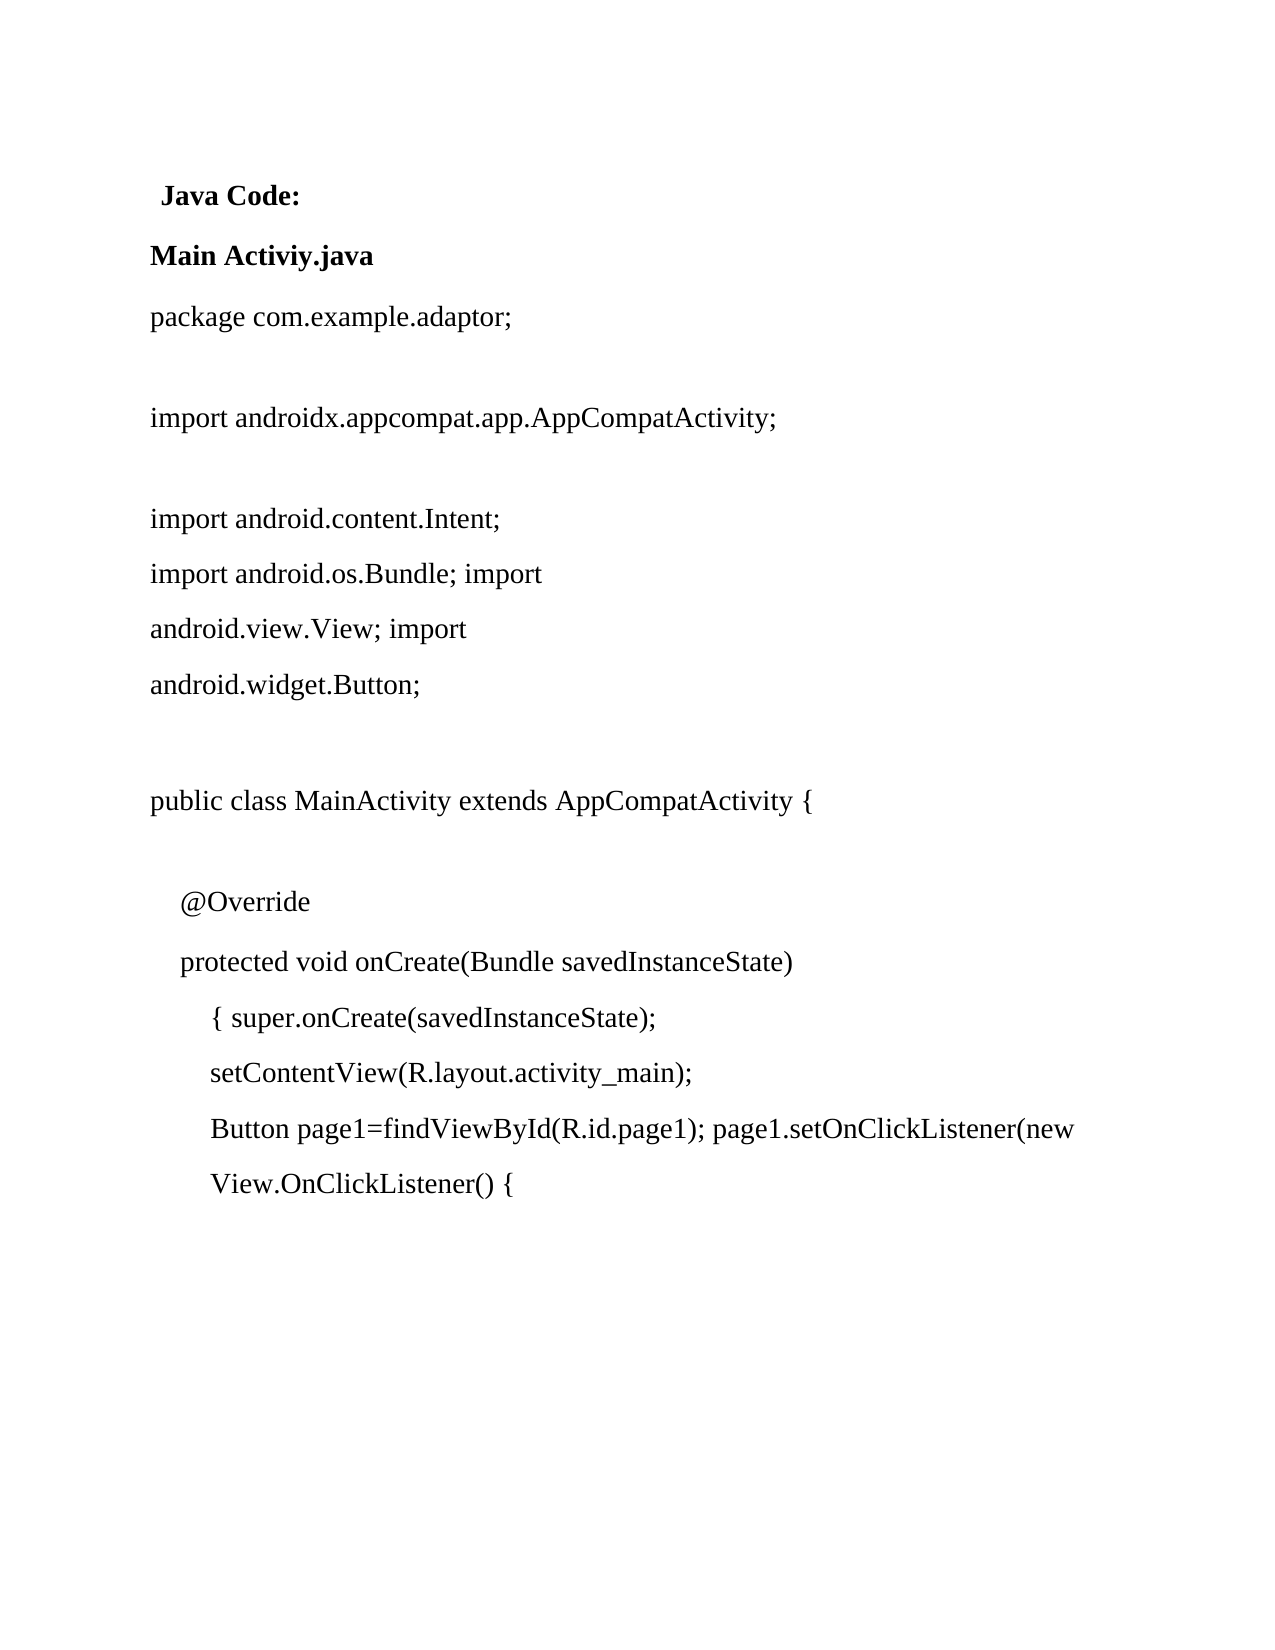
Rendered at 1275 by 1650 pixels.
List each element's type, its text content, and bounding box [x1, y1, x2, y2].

text import android.content.Intent; import android.os.Bundle; import android.view.View; import android.widget.Button; [150, 501, 571, 700]
subtitle Java Code: [150, 178, 1131, 212]
text @Override [180, 884, 1131, 918]
text Main Activiy.java [150, 238, 1131, 272]
text import androidx.appcompat.app.AppCompatActivity; [150, 400, 1131, 433]
text public class MainActivity extends AppCompatActivity { [150, 783, 1131, 816]
text protected void onCreate(Bundle savedInstanceState) { super.onCreate(savedInstanceState); setContentView(R.layout.activity_main); [180, 944, 1131, 1089]
text Button page1=findViewById(R.id.page1); page1.setOnClickListener(new View.OnClickListener() { [210, 1111, 1131, 1200]
text package com.example.adaptor; [150, 299, 1131, 332]
